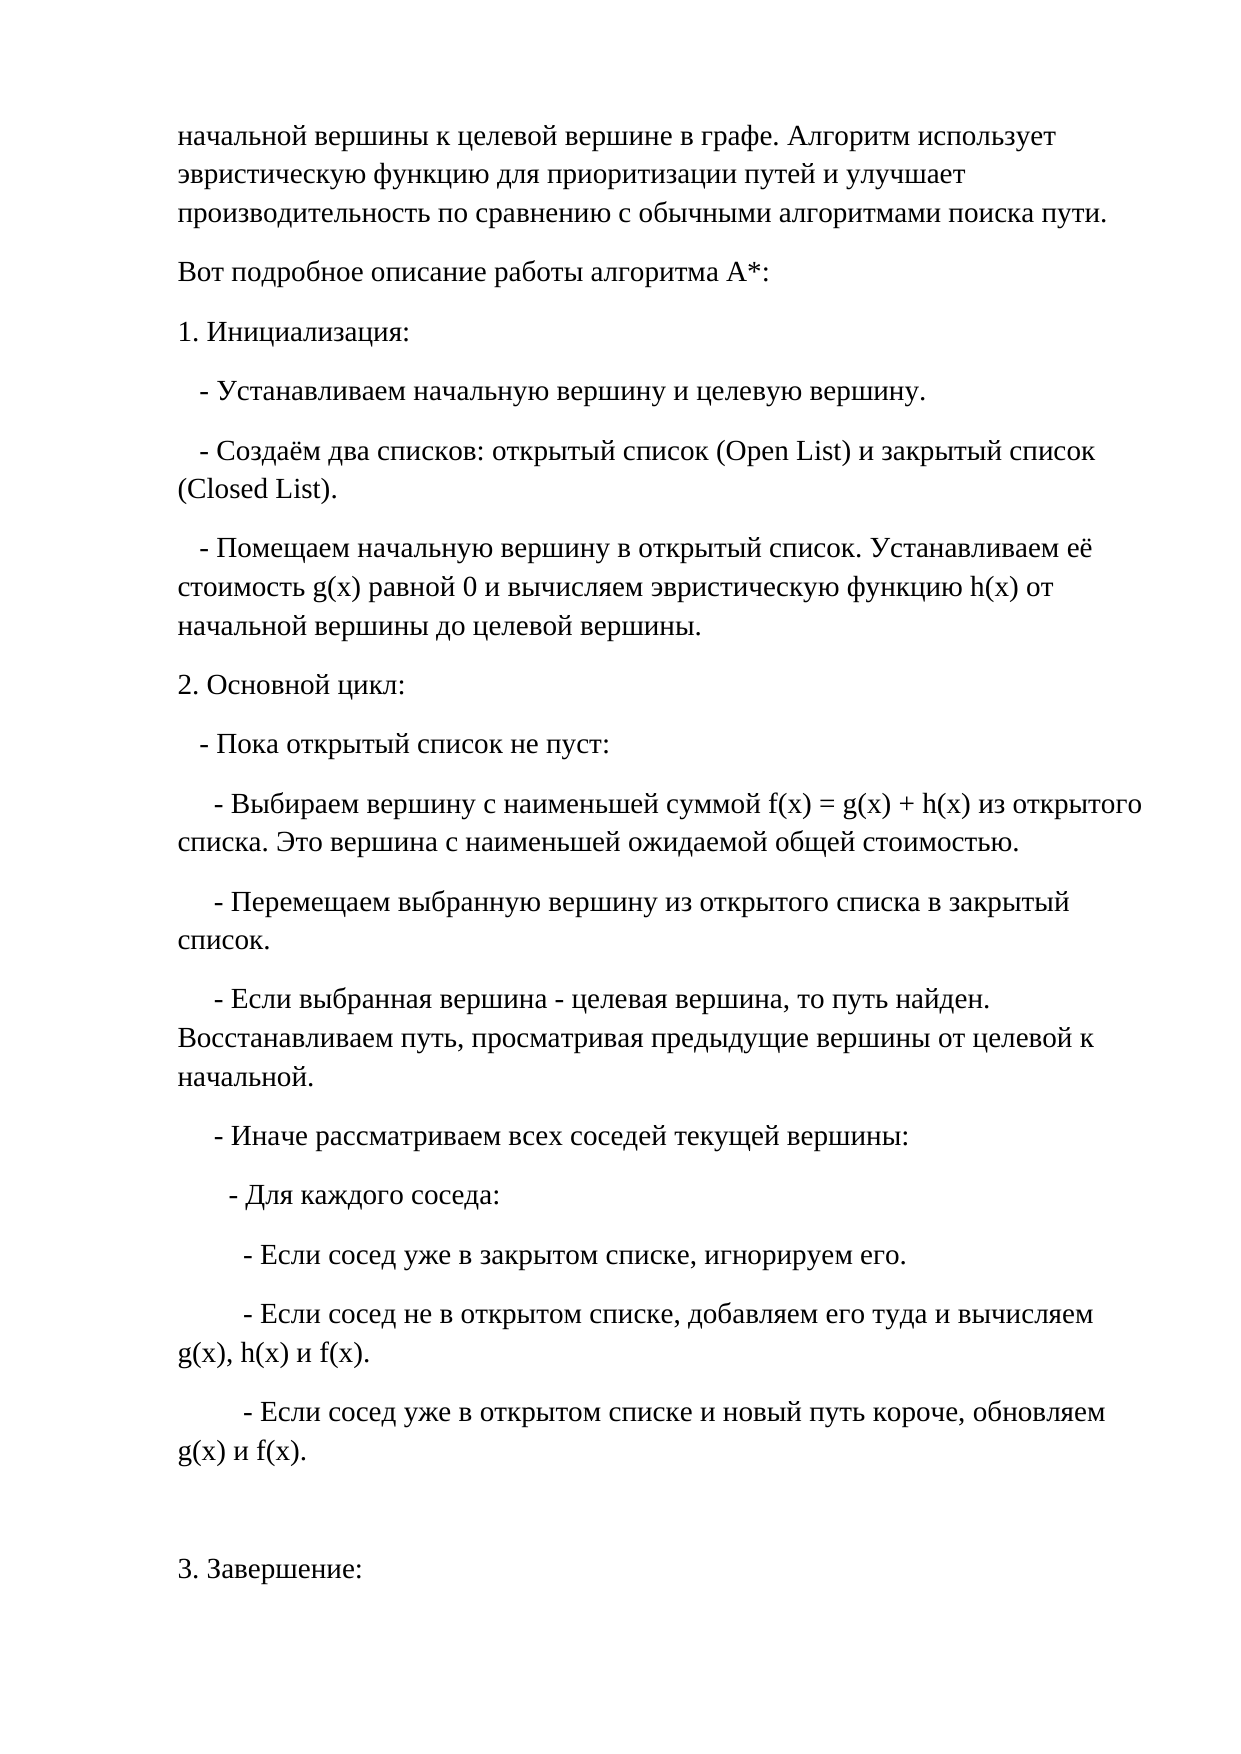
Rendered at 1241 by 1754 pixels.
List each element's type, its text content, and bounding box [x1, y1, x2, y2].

text 3. Завершение: [177, 1551, 1152, 1585]
text - Устанавливаем начальную вершину и целевую вершину. [177, 373, 1152, 407]
text - Создаём два списков: открытый список (Open List) и закрытый список (Closed List). [177, 433, 1152, 505]
text - Пока открытый список не пуст: [177, 726, 1152, 760]
text - Если выбранная вершина - целевая вершина, то путь найден. Восстанавливаем путь, просматривая предыдущие вершины от целевой к начальной. [177, 982, 1152, 1092]
text - Если сосед уже в закрытом списке, игнорируем его. [177, 1237, 1152, 1270]
text - Выбираем вершину с наименьшей суммой f(x) = g(x) + h(x) из открытого списка. Это вершина с наименьшей ожидаемой общей стоимостью. [177, 786, 1152, 858]
text 2. Основной цикл: [177, 667, 1152, 701]
text Вот подробное описание работы алгоритма A*: [177, 254, 1152, 288]
text 1. Инициализация: [177, 314, 1152, 347]
text - Для каждого соседа: [177, 1177, 1152, 1211]
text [177, 118, 1152, 229]
text - Перемещаем выбранную вершину из открытого списка в закрытый список. [177, 884, 1152, 956]
text - Помещаем начальную вершину в открытый список. Устанавливаем её стоимость g(x) равной 0 и вычисляем эвристическую функцию h(x) от начальной вершины до целевой вершины. [177, 531, 1152, 641]
text - Если сосед не в открытом списке, добавляем его туда и вычисляем g(x), h(x) и f(x). [177, 1296, 1152, 1368]
text - Если сосед уже в открытом списке и новый путь короче, обновляем g(x) и f(x). [177, 1394, 1152, 1466]
text - Иначе рассматриваем всех соседей текущей вершины: [177, 1118, 1152, 1152]
